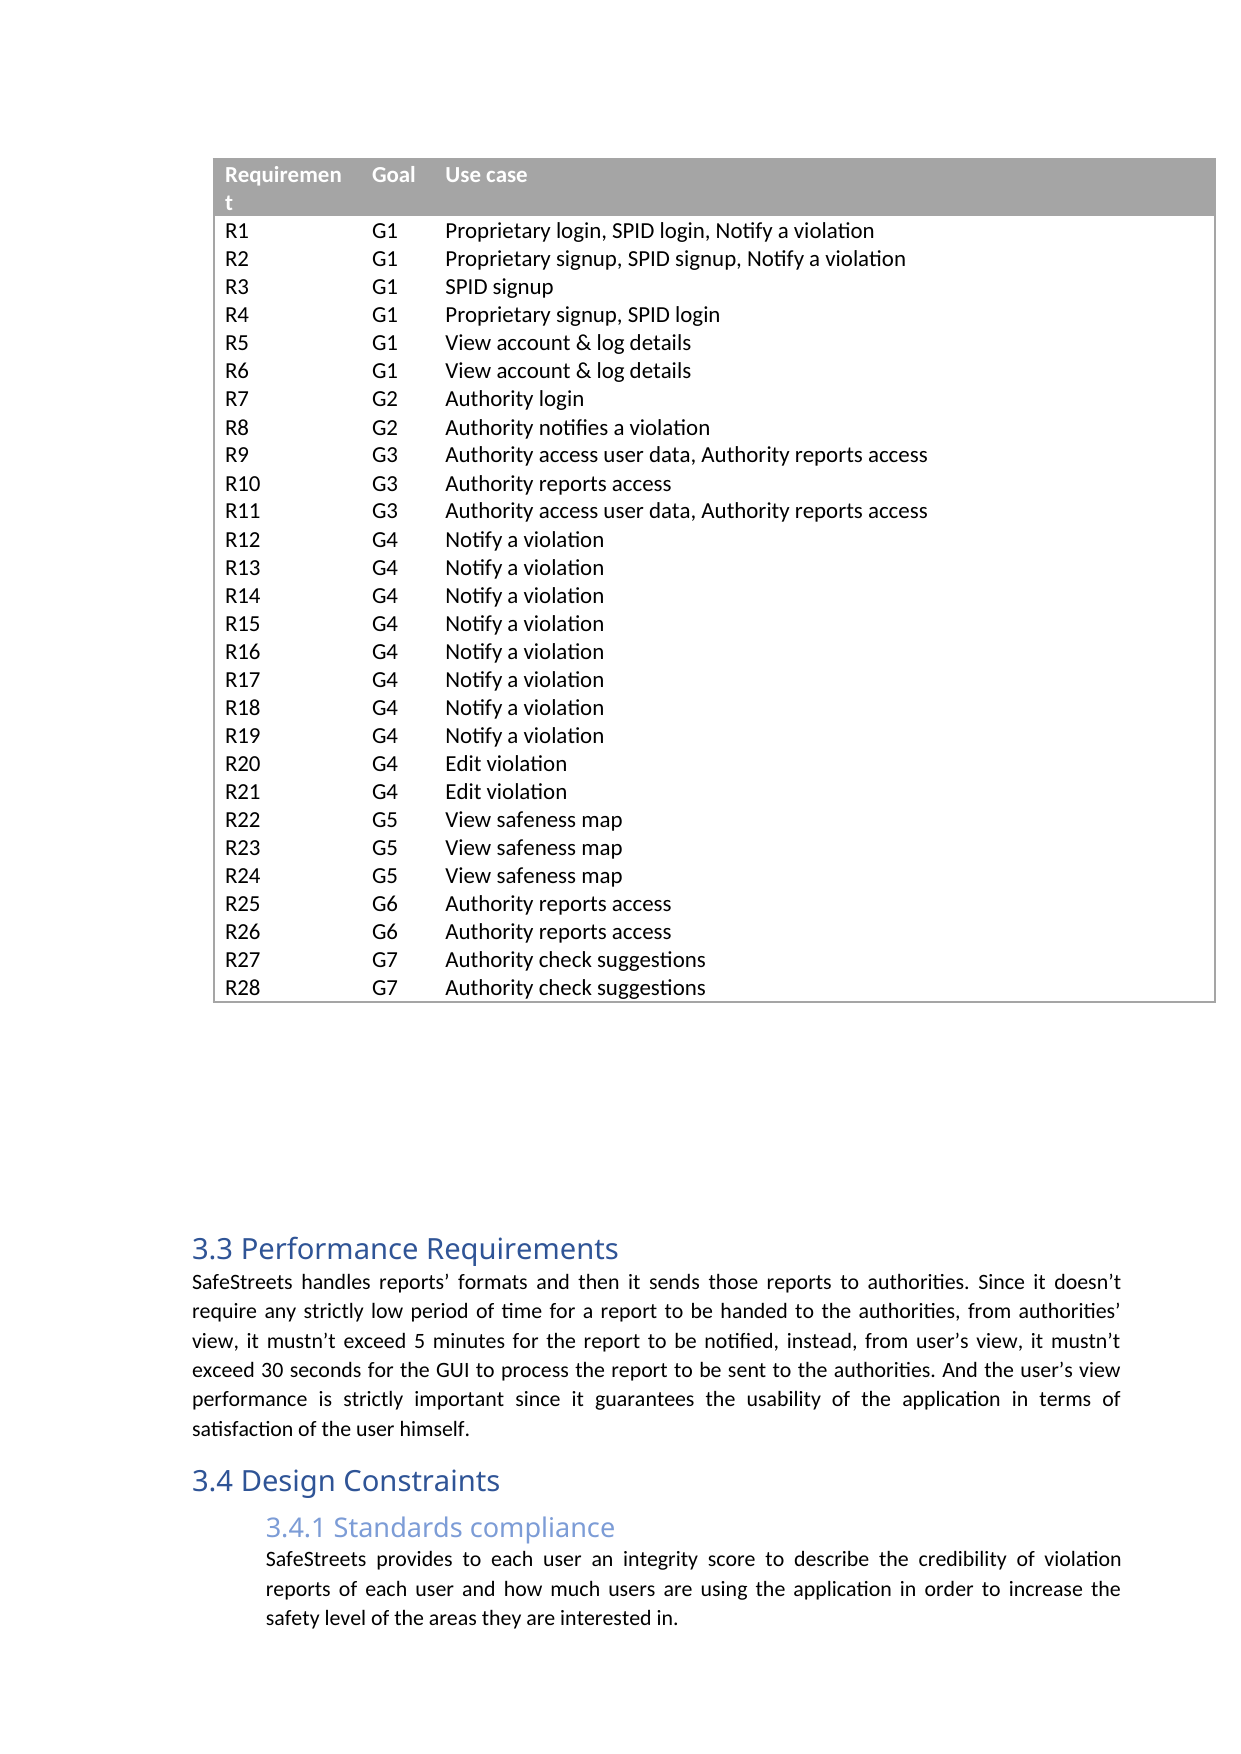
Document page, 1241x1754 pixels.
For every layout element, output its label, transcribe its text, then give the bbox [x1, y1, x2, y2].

table_cell G1 G1 G2 G2 G3 G3 G3 G4 G4 G4 G4 G4 G4 G4 G4 G4 G4 G5 G5 G5 G6 G6 G7 G7 [361, 329, 434, 1001]
text SafeStreets provides to each user an integrity score to describe the credibility of violation reports of each user and how much users are using the application in order to increase the safety level of the areas they are interested in. [266, 1546, 1122, 1631]
table_cell R4 [215, 301, 361, 328]
table_cell R2 [215, 245, 361, 272]
table_cell Proprietary signup, SPID login [434, 301, 1214, 328]
table_cell R3 [215, 273, 361, 301]
subtitle 3.4.1 Standards compliance [192, 1509, 1122, 1546]
table_cell SPID signup [434, 273, 1214, 301]
table_cell R1 [215, 216, 361, 244]
subtitle 3.3 Performance Requirements [118, 1229, 1122, 1268]
table_header Requirement [215, 160, 361, 216]
table_header Use case [434, 160, 1214, 216]
subtitle 3.4 Design Constraints [118, 1461, 1122, 1500]
table_cell G1 [361, 301, 434, 328]
table_header Goal [361, 160, 434, 216]
table_cell G1 [361, 273, 434, 301]
table_cell R5 R6 R7 R8 R9 R10 R11 R12 R13 R14 R15 R16 R17 R18 R19 R20 R21 R22 R23 R24 R25 R26 R27 R28 [215, 329, 361, 1001]
table_cell Proprietary login, SPID login, Notify a violation [434, 216, 1214, 244]
table_cell G1 [361, 216, 434, 244]
table_cell G1 [361, 245, 434, 272]
table_cell Proprietary signup, SPID signup, Notify a violation [434, 245, 1214, 272]
